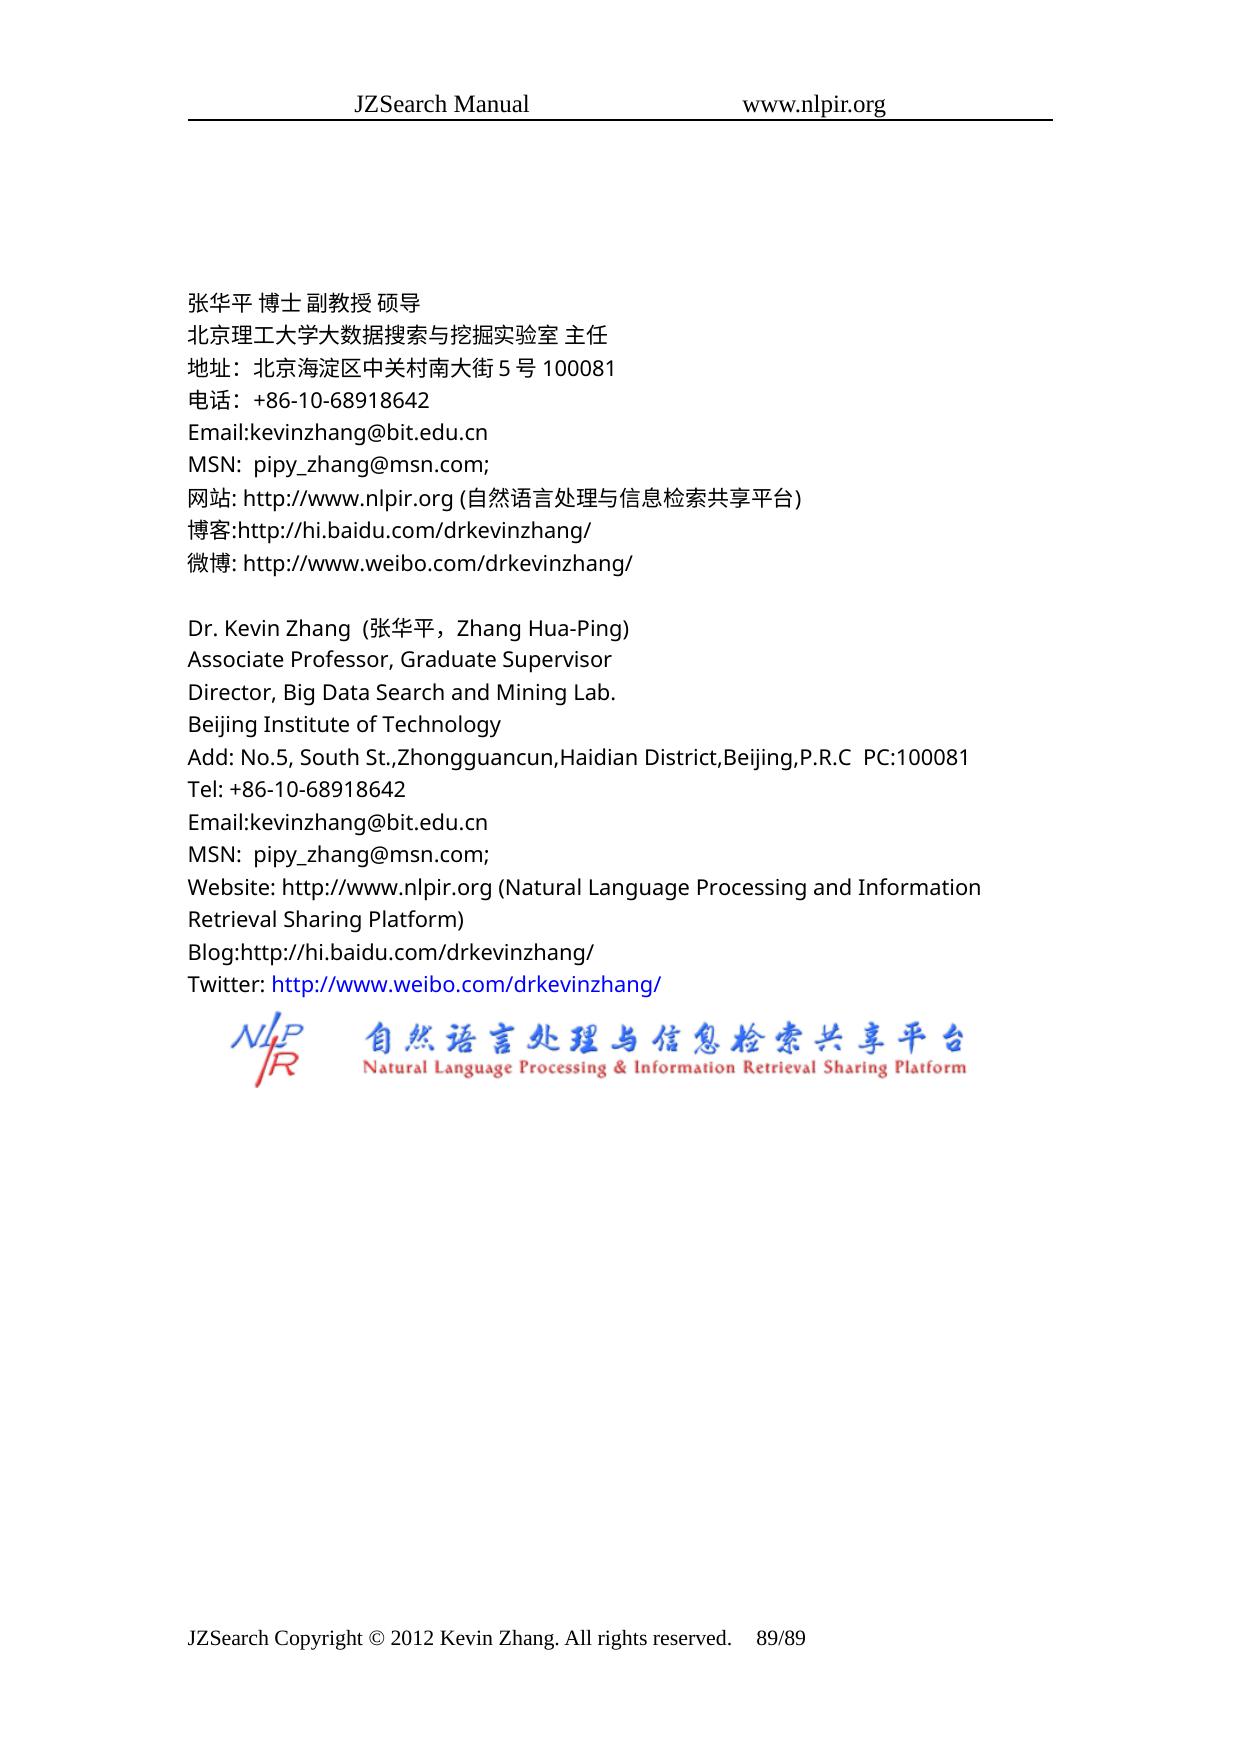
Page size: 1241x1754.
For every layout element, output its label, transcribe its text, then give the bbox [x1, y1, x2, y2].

text 博客:http://hi.baidu.com/drkevinzhang/ [187, 513, 1053, 545]
text Associate Professor, Graduate Supervisor [187, 643, 1053, 675]
text 微博: http://www.weibo.com/drkevinzhang/ [187, 545, 1053, 578]
text Tel: +86-10-68918642 [187, 773, 1053, 805]
text Blog:http://hi.baidu.com/drkevinzhang/ [187, 935, 1053, 968]
text Email:kevinzhang@bit.edu.cn [187, 805, 1053, 838]
text 网站: http://www.nlpir.org (自然语言处理与信息检索共享平台) [187, 480, 1053, 513]
text Director, Big Data Search and Mining Lab. [187, 675, 1053, 708]
text Twitter: http://www.weibo.com/drkevinzhang/ [187, 968, 1053, 1000]
text MSN: pipy_zhang@msn.com; [187, 838, 1053, 870]
text 地址：北京海淀区中关村南大街5号 100081 [187, 350, 1053, 383]
text 北京理工大学大数据搜索与挖掘实验室 主任 [187, 318, 1053, 350]
text Beijing Institute of Technology [187, 708, 1053, 740]
text 张华平 博士 副教授 硕导 [187, 285, 1053, 318]
text Add: No.5, South St.,Zhongguancun,Haidian District,Beijing,P.R.C PC:100081 [187, 740, 1053, 773]
text Dr. Kevin Zhang (张华平，Zhang Hua-Ping) [187, 610, 1053, 643]
text MSN: pipy_zhang@msn.com; [187, 448, 1053, 480]
text Website: http://www.nlpir.org (Natural Language Processing and Information Retrieval Sharing Platform) [187, 870, 1053, 935]
picture [187, 1010, 983, 1088]
text Email:kevinzhang@bit.edu.cn [187, 415, 1053, 448]
text 电话：+86-10-68918642 [187, 383, 1053, 415]
